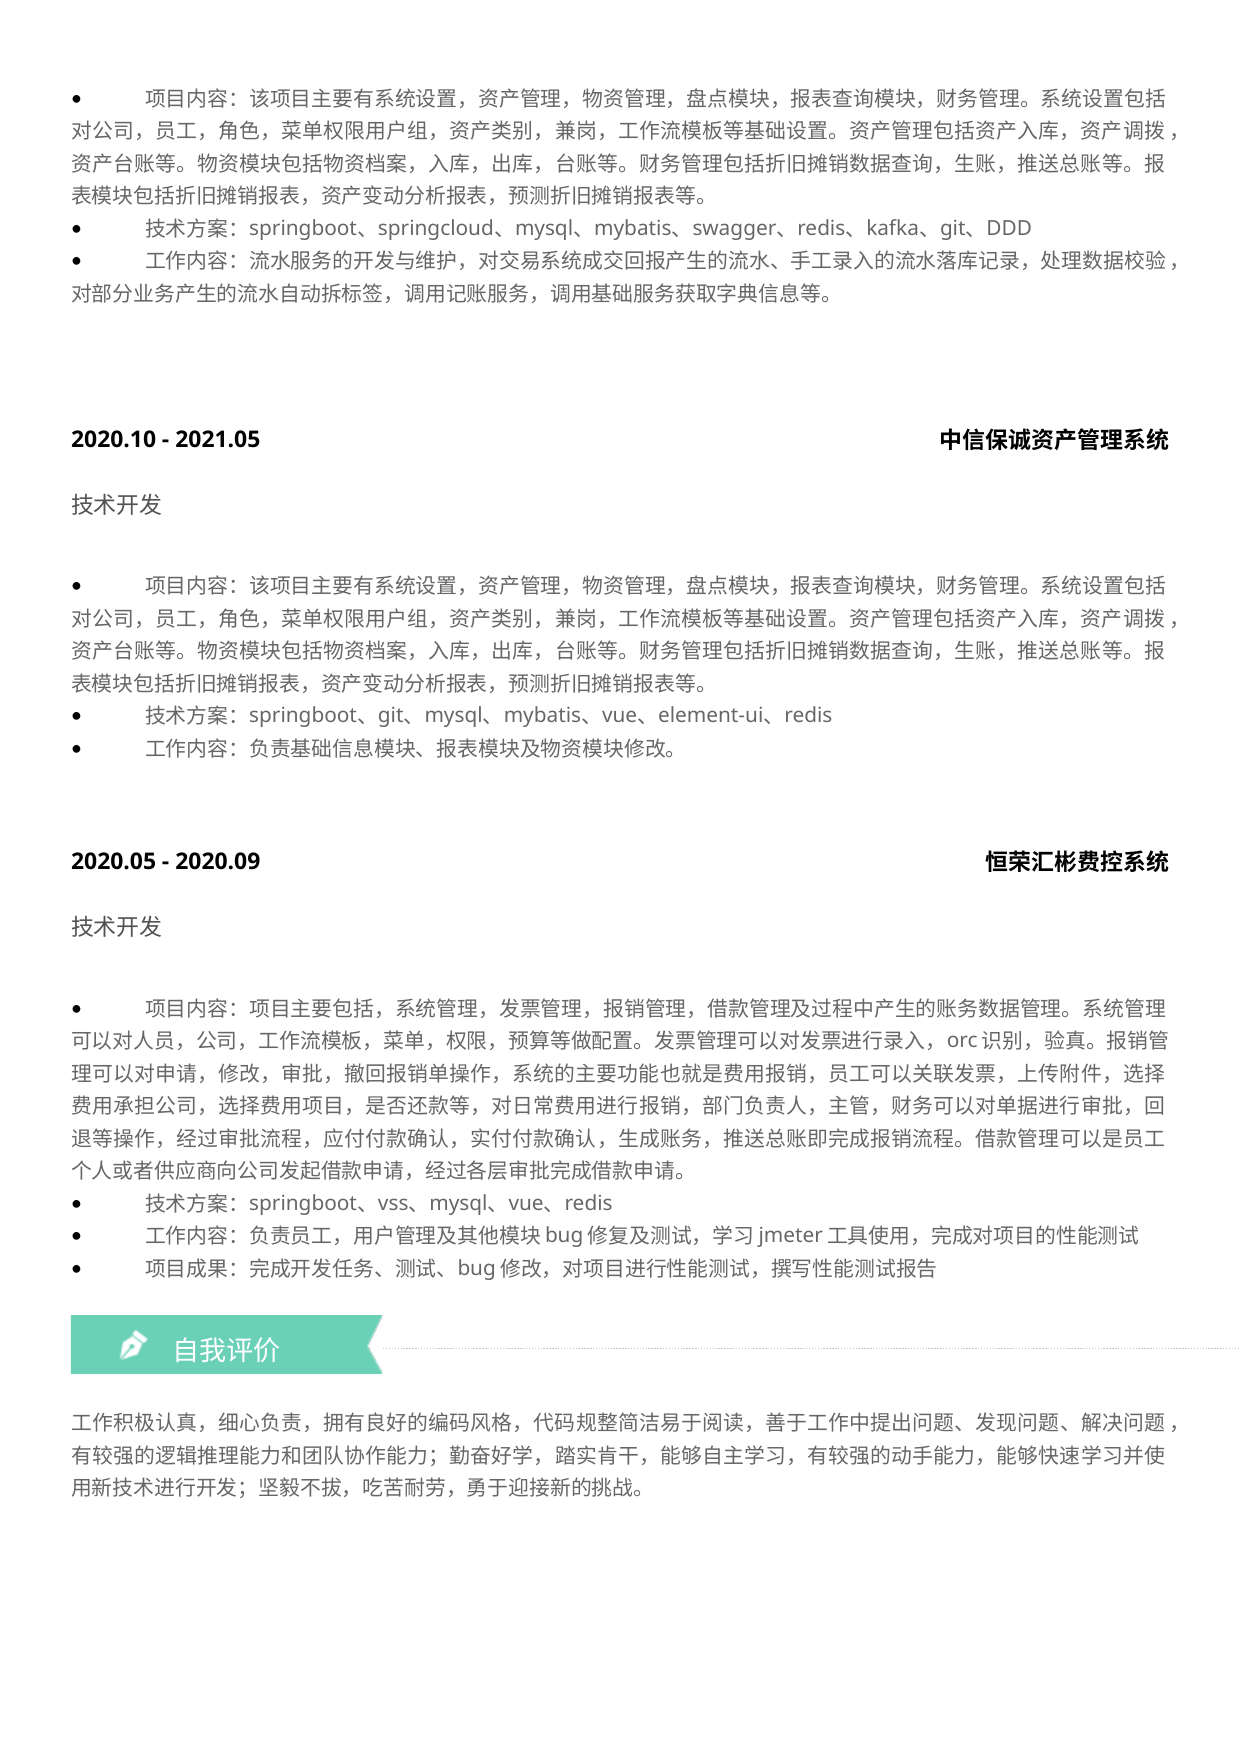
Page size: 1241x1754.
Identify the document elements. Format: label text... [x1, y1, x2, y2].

list 技术方案：springboot、git、mysql、mybatis、vue、element-ui、redis [71, 698, 1169, 731]
table_header [383, 1316, 1240, 1373]
text 2020.10 - 2021.05 中信保诚资产管理系统 [71, 406, 1169, 471]
text 工作积极认真，细心负责，拥有良好的编码风格，代码规整简洁易于阅读，善于工作中提出问题、发现问题、解决问题，有较强的逻辑推理能力和团队协作能力；勤奋好学，踏实肯干，能够自主学习，有较强的动手能力，能够快速学习并使用新技术进行开发；坚毅不拔，吃苦耐劳，勇于迎接新的挑战。 [71, 1406, 1169, 1503]
list 技术方案：springboot、vss、mysql、vue、redis [71, 1186, 1169, 1218]
list 技术方案：springboot、springcloud、mysql、mybatis、swagger、redis、kafka、git、DDD [71, 211, 1169, 243]
list 项目内容：该项目主要有系统设置，资产管理，物资管理，盘点模块，报表查询模块，财务管理。系统设置包括对公司，员工，角色，菜单权限用户组，资产类别，兼岗，工作流模板等基础设置。资产管理包括资产入库，资产调拨，资产台账等。物资模块包括物资档案，入库，出库，台账等。财务管理包括折旧摊销数据查询，生账，推送总账等。报表模块包括折旧摊销报表，资产变动分析报表，预测折旧摊销报表等。 [71, 81, 1169, 211]
text 技术开发 [71, 893, 1169, 958]
list 项目内容：项目主要包括，系统管理，发票管理，报销管理，借款管理及过程中产生的账务数据管理。系统管理可以对人员，公司，工作流模板，菜单，权限，预算等做配置。发票管理可以对发票进行录入，orc识别，验真。报销管理可以对申请，修改，审批，撤回报销单操作，系统的主要功能也就是费用报销，员工可以关联发票，上传附件，选择费用承担公司，选择费用项目，是否还款等，对日常费用进行报销，部门负责人，主管，财务可以对单据进行审批，回退等操作，经过审批流程，应付付款确认，实付付款确认，生成账务，推送总账即完成报销流程。借款管理可以是员工个人或者供应商向公司发起借款申请，经过各层审批完成借款申请。 [71, 991, 1169, 1186]
list 项目内容：该项目主要有系统设置，资产管理，物资管理，盘点模块，报表查询模块，财务管理。系统设置包括对公司，员工，角色，菜单权限用户组，资产类别，兼岗，工作流模板等基础设置。资产管理包括资产入库，资产调拨，资产台账等。物资模块包括物资档案，入库，出库，台账等。财务管理包括折旧摊销数据查询，生账，推送总账等。报表模块包括折旧摊销报表，资产变动分析报表，预测折旧摊销报表等。 [71, 568, 1169, 698]
picture [70, 1315, 383, 1374]
list 工作内容：负责基础信息模块、报表模块及物资模块修改。 [71, 731, 1169, 763]
list 工作内容：负责员工，用户管理及其他模块bug修复及测试，学习jmeter工具使用，完成对项目的性能测试 [71, 1218, 1169, 1251]
text 技术开发 [71, 471, 1169, 536]
text 2020.05 - 2020.09 恒荣汇彬费控系统 [71, 828, 1169, 893]
list 项目成果：完成开发任务、测试、bug修改，对项目进行性能测试，撰写性能测试报告 [71, 1251, 1169, 1283]
table_header 自我评价 [71, 1316, 382, 1373]
list 工作内容：流水服务的开发与维护，对交易系统成交回报产生的流水、手工录入的流水落库记录，处理数据校验，对部分业务产生的流水自动拆标签，调用记账服务，调用基础服务获取字典信息等。 [71, 243, 1169, 308]
